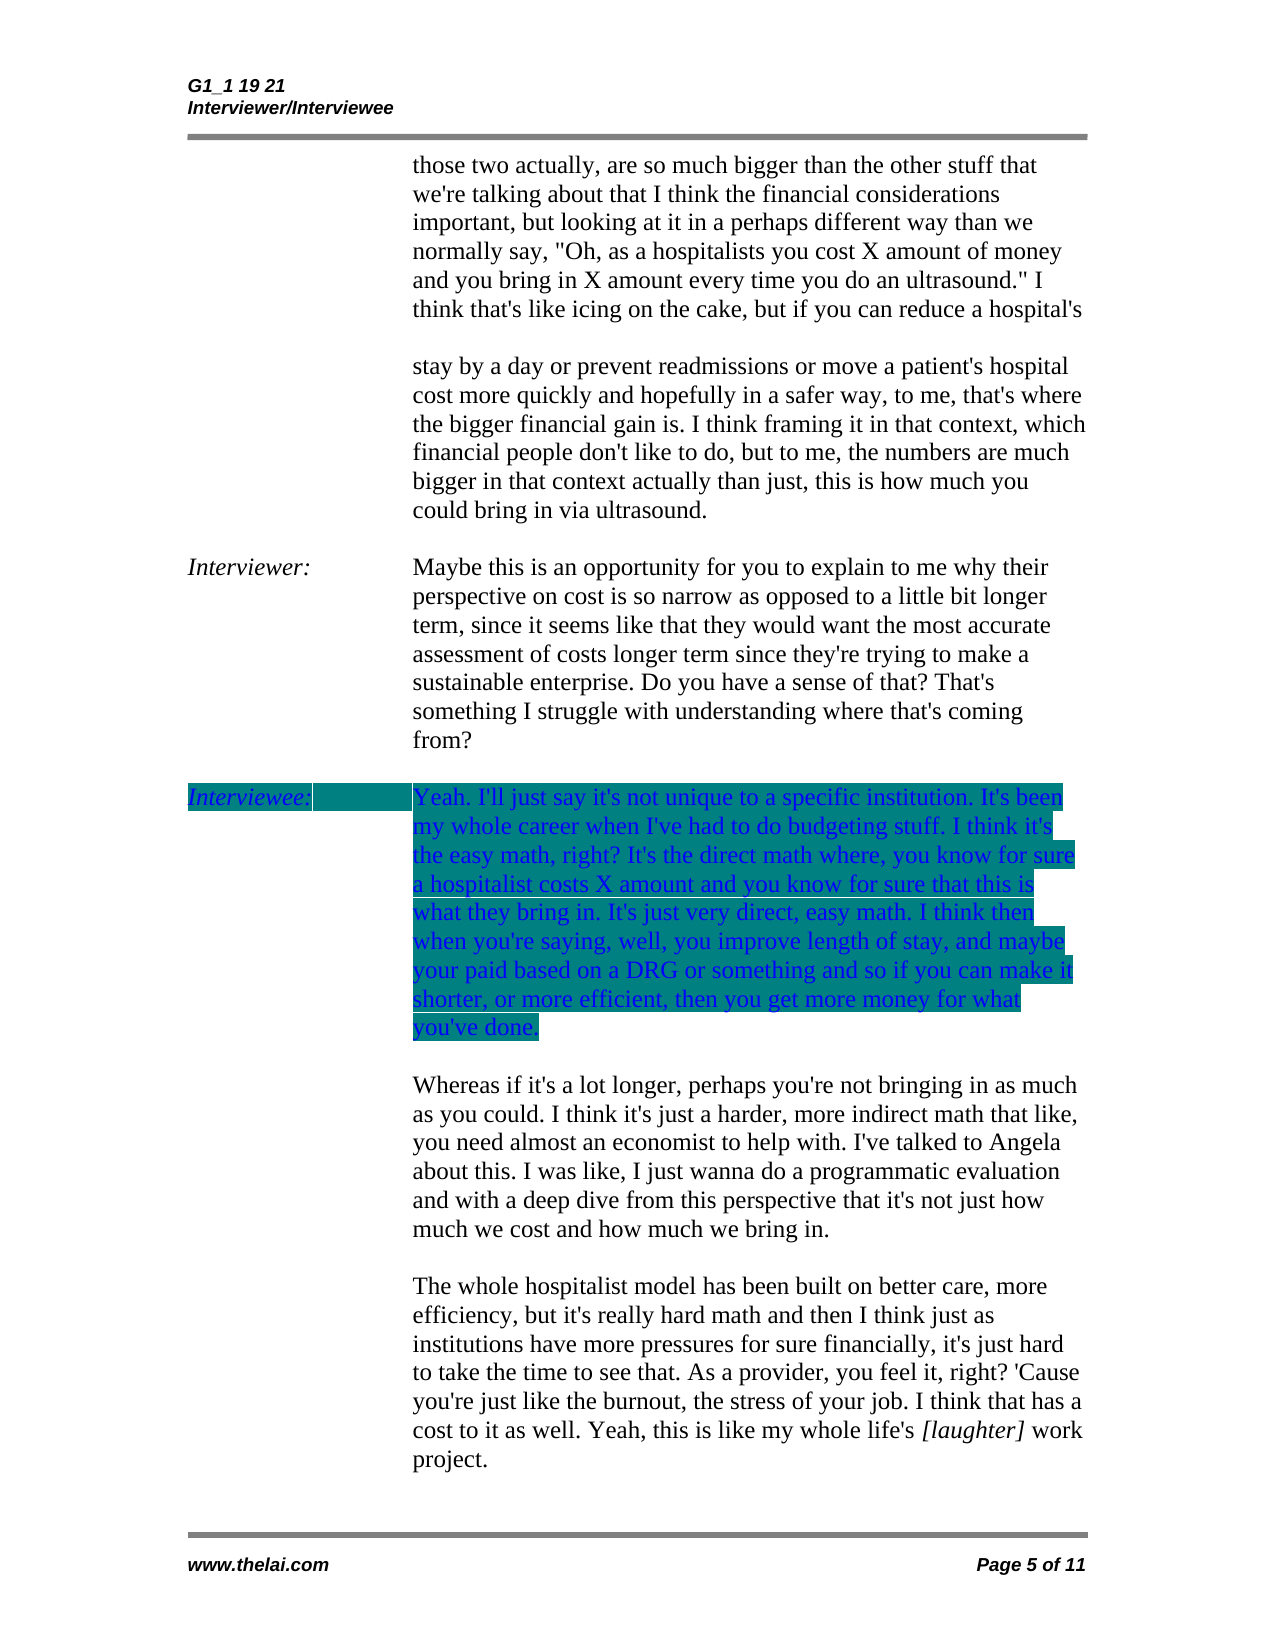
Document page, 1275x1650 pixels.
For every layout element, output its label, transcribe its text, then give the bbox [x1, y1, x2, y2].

text stay by a day or prevent readmissions or move a patient's hospital cost more quickly and hopefully in a safer way, to me, that's where the bigger financial gain is. I think framing it in that context, which financial people don't like to do, but to me, the numbers are much bigger in that context actually than just, this is how much you could bring in via ultrasound. [412, 351, 1087, 524]
text Interviewee: Yeah. I'll just say it's not unique to a specific institution. It's been my whole career when I've had to do budgeting stuff. I think it's the easy math, right? It's the direct math where, you know for sure a hospitalist costs X amount and you know for sure that this is what they bring in. It's just very direct, easy math. I think then when you're saying, well, you improve length of stay, and maybe your paid based on a DRG or something and so if you can make it shorter, or more efficient, then you get more money for what you've done. [187, 782, 1087, 1041]
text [412, 150, 1087, 322]
text Whereas if it's a lot longer, perhaps you're not bringing in as much as you could. I think it's just a harder, more indirect math that like, you need almost an economist to help with. I've talked to Angela about this. I was like, I just wanna do a programmatic evaluation and with a deep dive from this perspective that it's not just how much we cost and how much we bring in. [412, 1070, 1087, 1242]
text Interviewer: Maybe this is an opportunity for you to explain to me why their perspective on cost is so narrow as opposed to a little bit longer term, since it seems like that they would want the most accurate assessment of costs longer term since they're trying to make a sustainable enterprise. Do you have a sense of that? That's something I struggle with understanding where that's coming from? [187, 552, 1087, 754]
text The whole hospitalist model has been built on better care, more efficiency, but it's really hard math and then I think just as institutions have more pressures for sure financially, it's just hard to take the time to see that. As a provider, you feel it, right? 'Cause you're just like the burnout, the stress of your job. I think that has a cost to it as well. Yeah, this is like my whole life's [laughter] work project. [412, 1271, 1087, 1472]
